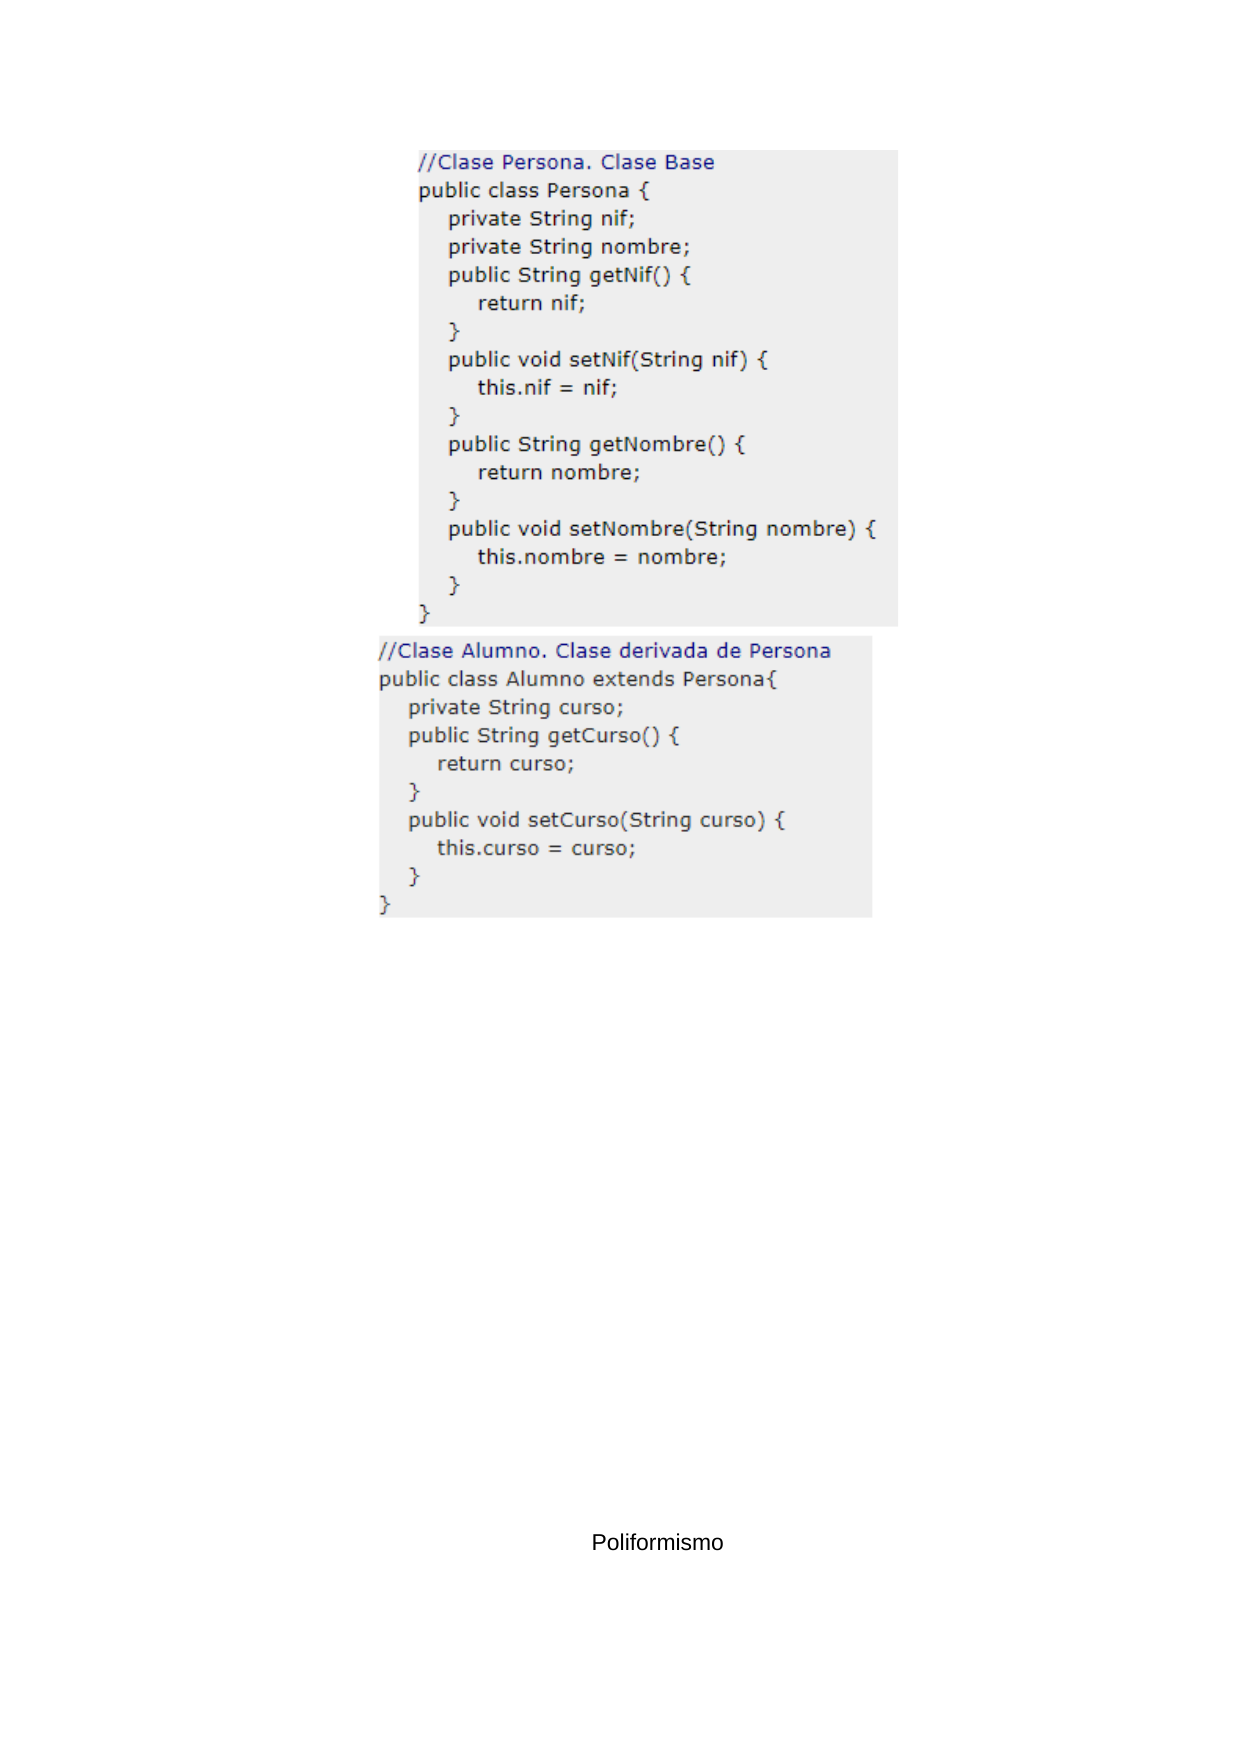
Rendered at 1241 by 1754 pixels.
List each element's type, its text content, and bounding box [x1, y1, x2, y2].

text Poliformismo [150, 1529, 1090, 1555]
picture [367, 633, 873, 921]
picture [417, 150, 899, 630]
